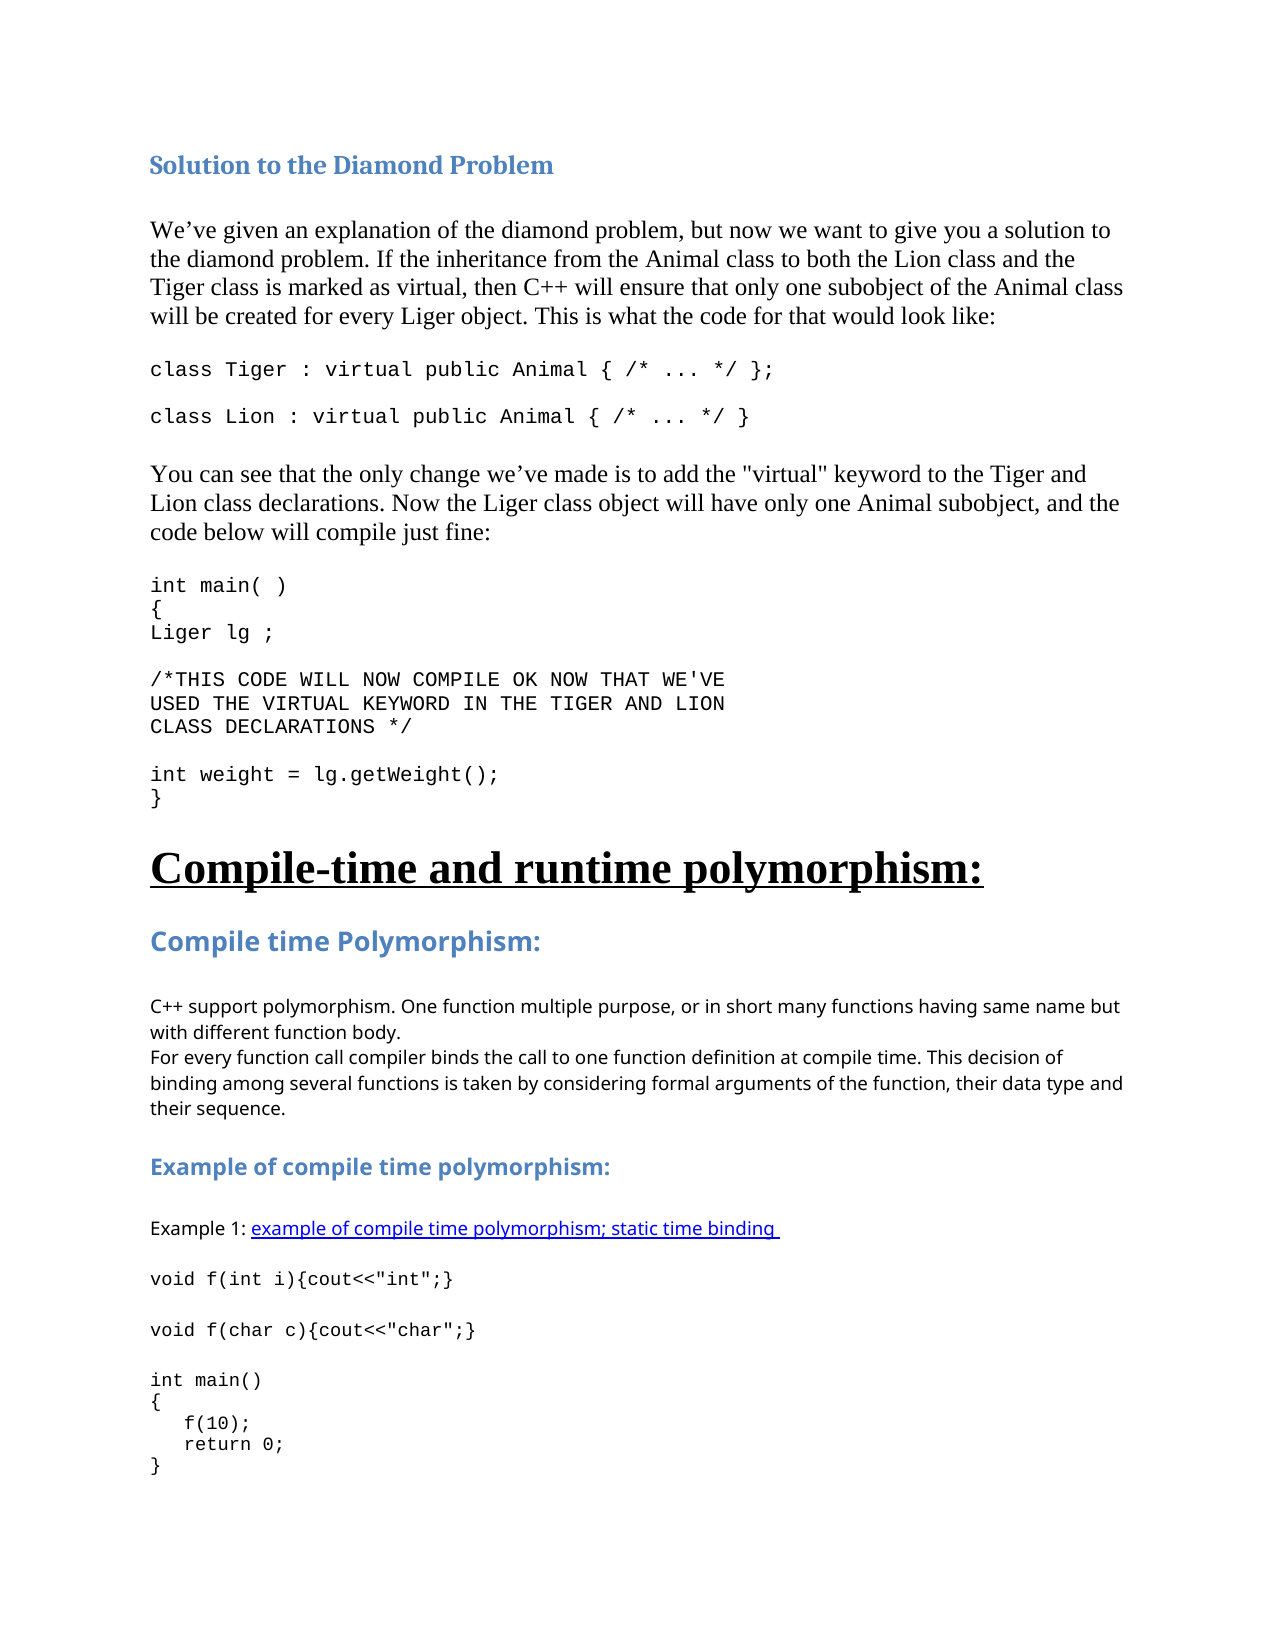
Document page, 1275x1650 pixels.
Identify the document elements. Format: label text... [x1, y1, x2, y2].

text void f(char c){cout<<"char";} [150, 1321, 1125, 1342]
table_header class Tiger : virtual public Animal { /* ... */ }; class Lion : virtual public Animal { /* ... */ } [150, 359, 1125, 430]
text Example 1: example of compile time polymorphism; static time binding [150, 1216, 1125, 1241]
text Compile-time and runtime polymorphism: [150, 840, 1125, 893]
text void f(int i){cout<<"int";} [150, 1270, 1125, 1291]
text int main() { f(10); return 0; } [150, 1371, 1125, 1477]
text C++ support polymorphism. One function multiple purpose, or in short many functions having same name but with different function body. For every function call compiler binds the call to one function definition at compile time. This decision of binding among several functions is taken by considering formal arguments of the function, their data type and their sequence. [150, 994, 1125, 1121]
subtitle Compile time Polymorphism: [150, 922, 1125, 959]
subtitle Solution to the Diamond Problem [150, 150, 1125, 181]
table_header int main( ) { Liger lg ; /*THIS CODE WILL NOW COMPILE OK NOW THAT WE'VE USED THE VIRTUAL KEYWORD IN THE TIGER AND LION CLASS DECLARATIONS */ int weight = lg.getWeight(); } [150, 575, 1125, 811]
text You can see that the only change we’ve made is to add the "virtual" keyword to the Tiger and Lion class declarations. Now the Liger class object will have only one Animal subobject, and the code below will compile just fine: [150, 459, 1125, 545]
subtitle Example of compile time polymorphism: [150, 1150, 1125, 1182]
text We’ve given an explanation of the diamond problem, but now we want to give you a solution to the diamond problem. If the inheritance from the Animal class to both the Lion class and the Tiger class is marked as virtual, then C++ will ensure that only one subobject of the Animal class will be created for every Liger object. This is what the code for that would look like: [150, 215, 1125, 330]
